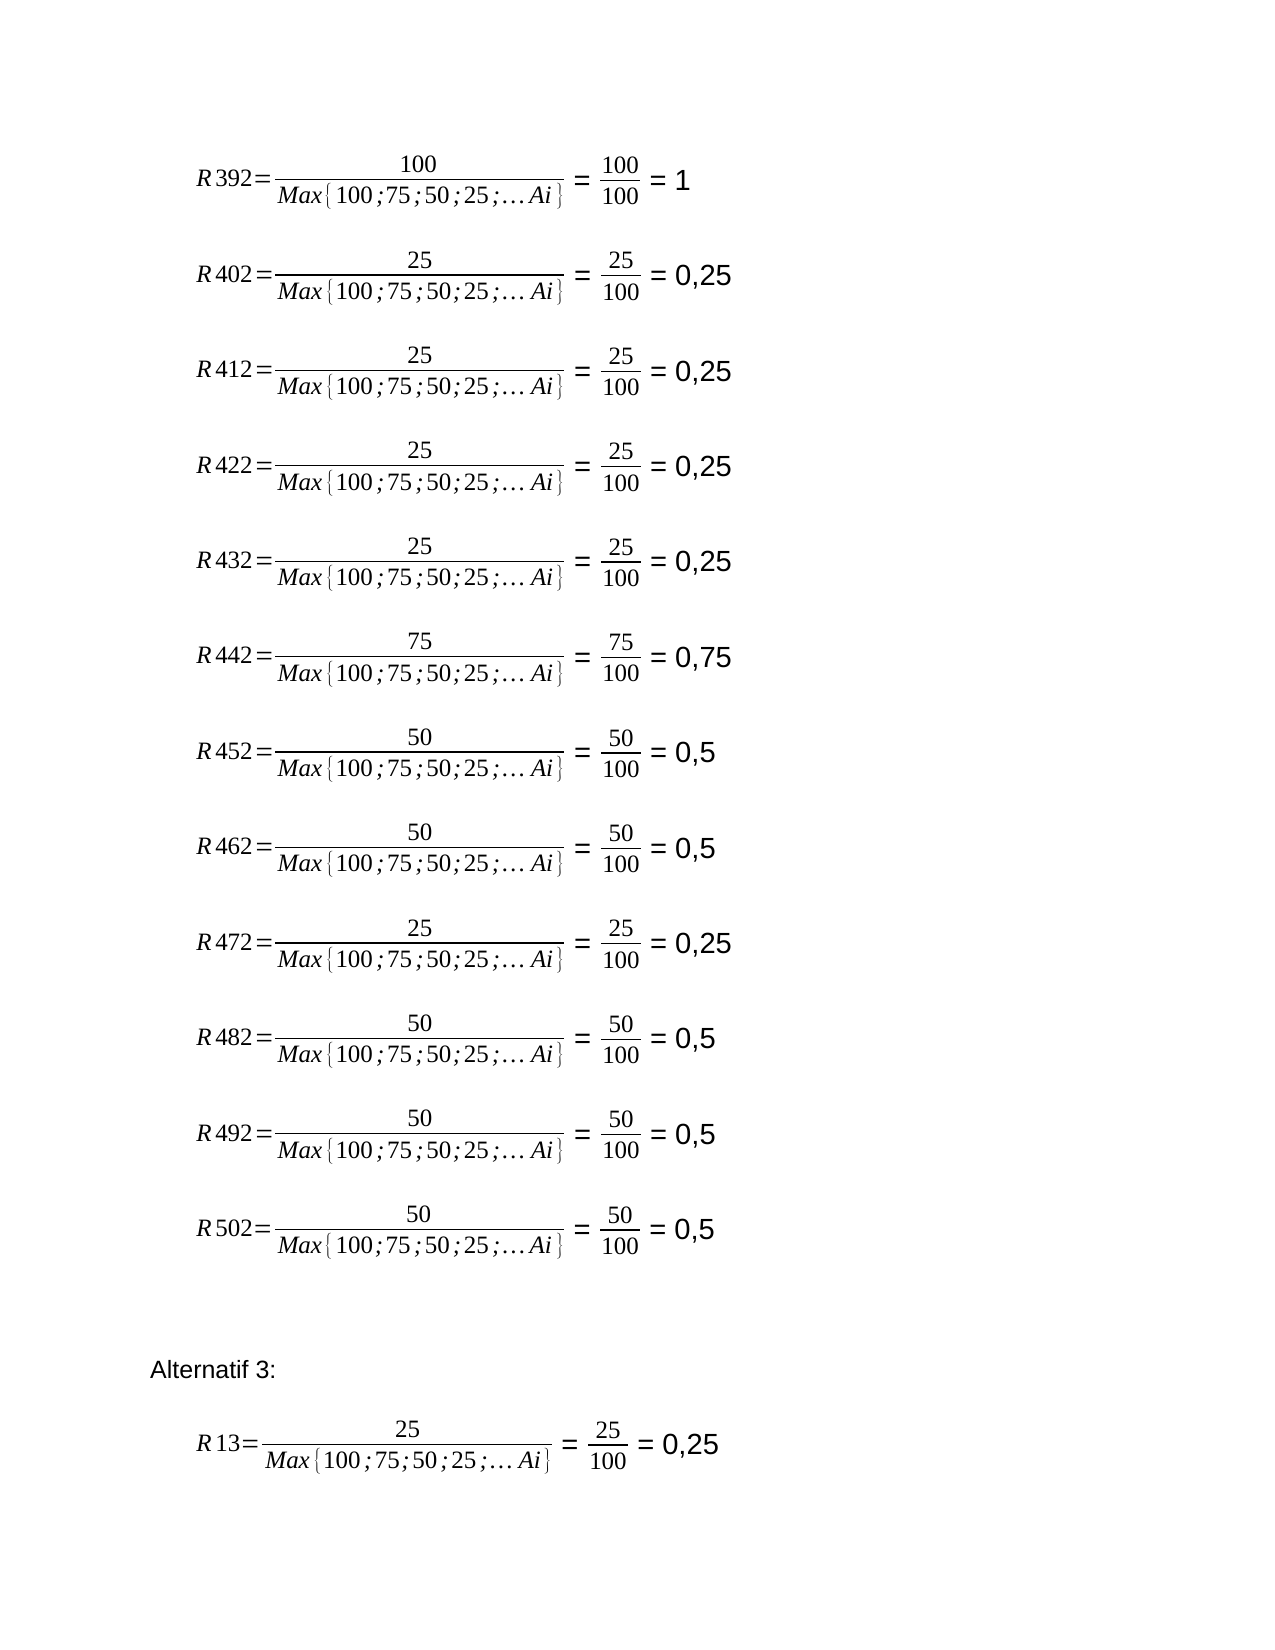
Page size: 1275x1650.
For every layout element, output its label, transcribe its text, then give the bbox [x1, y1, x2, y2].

text = = 0,25 [195, 341, 1125, 403]
text = = 0,25 [195, 1414, 1125, 1477]
text = = 0,5 [195, 818, 1125, 880]
text = = 0,25 [195, 245, 1125, 307]
text = = 0,75 [195, 627, 1125, 689]
text = = 0,25 [195, 532, 1125, 594]
text = = 0,5 [195, 1104, 1125, 1166]
text = = 1 [195, 150, 1125, 212]
text = = 0,5 [195, 722, 1125, 784]
text Alternatif 3: [150, 1355, 1125, 1383]
text = = 0,5 [195, 1009, 1125, 1071]
text = = 0,25 [195, 436, 1125, 498]
text = = 0,5 [195, 1199, 1125, 1262]
text = = 0,25 [195, 913, 1125, 975]
